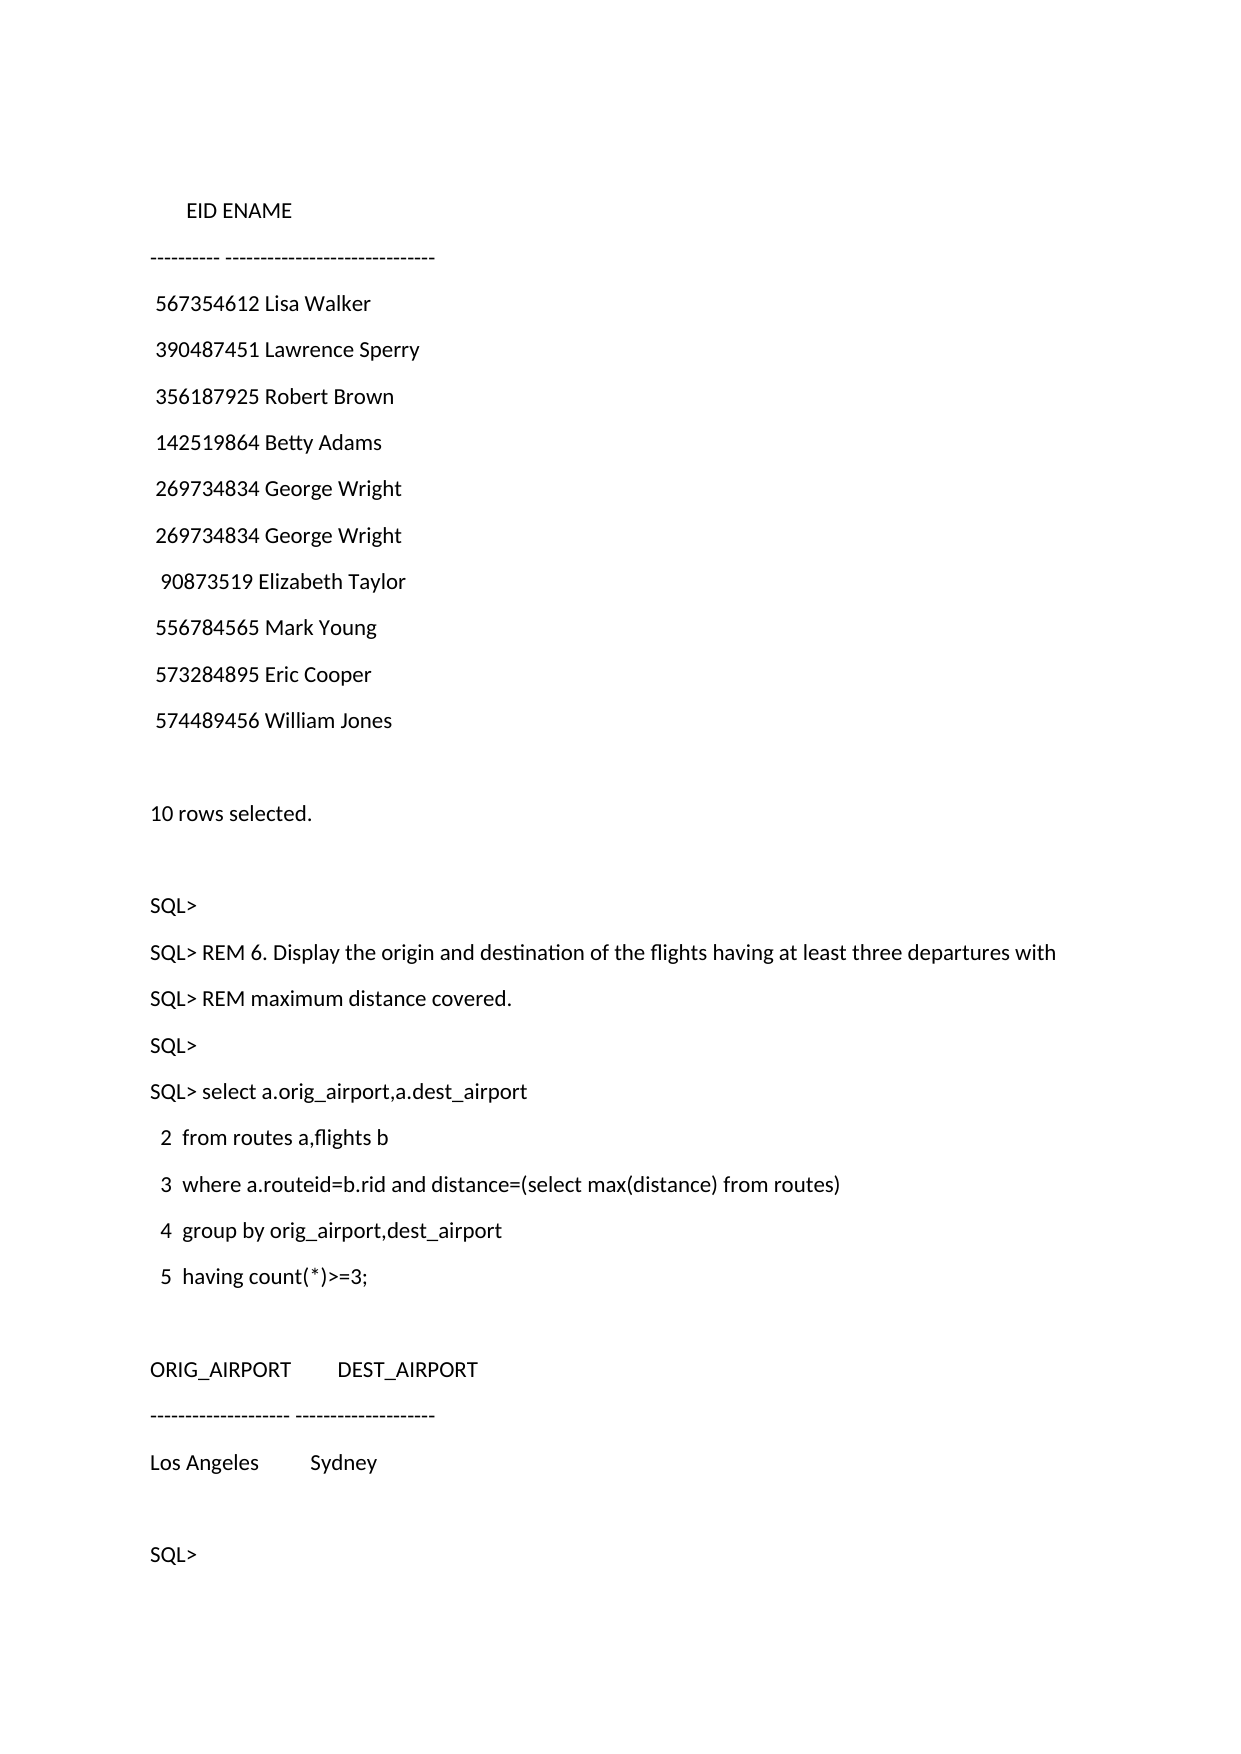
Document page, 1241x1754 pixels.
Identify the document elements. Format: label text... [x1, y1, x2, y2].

text 4 group by orig_airport,dest_airport [150, 1216, 1090, 1244]
text 556784565 Mark Young [150, 613, 1090, 642]
text 573284895 Eric Cooper [150, 660, 1090, 688]
text -------------------- -------------------- [150, 1402, 1090, 1429]
text 90873519 Elizabeth Taylor [150, 567, 1090, 595]
text 10 rows selected. [150, 799, 1090, 827]
text ---------- ------------------------------ [150, 243, 1090, 271]
text 2 from routes a,flights b [150, 1123, 1090, 1151]
text 5 having count(*)>=3; [150, 1262, 1090, 1291]
text 269734834 George Wright [150, 474, 1090, 502]
text 269734834 George Wright [150, 521, 1090, 549]
text SQL> [150, 892, 1090, 920]
text EID ENAME [150, 196, 1090, 224]
text 567354612 Lisa Walker [150, 289, 1090, 317]
text SQL> REM maximum distance covered. [150, 984, 1090, 1012]
text ORIG_AIRPORT DEST_AIRPORT [150, 1355, 1090, 1383]
text SQL> select a.orig_airport,a.dest_airport [150, 1077, 1090, 1105]
text 390487451 Lawrence Sperry [150, 335, 1090, 363]
text SQL> [150, 1541, 1090, 1569]
text SQL> REM 6. Display the origin and destination of the flights having at least three departures with [150, 938, 1090, 966]
text SQL> [150, 1031, 1090, 1059]
text 3 where a.routeid=b.rid and distance=(select max(distance) from routes) [150, 1170, 1090, 1198]
text 356187925 Robert Brown [150, 382, 1090, 410]
text Los Angeles Sydney [150, 1448, 1090, 1476]
text 142519864 Betty Adams [150, 428, 1090, 456]
text 574489456 William Jones [150, 706, 1090, 734]
